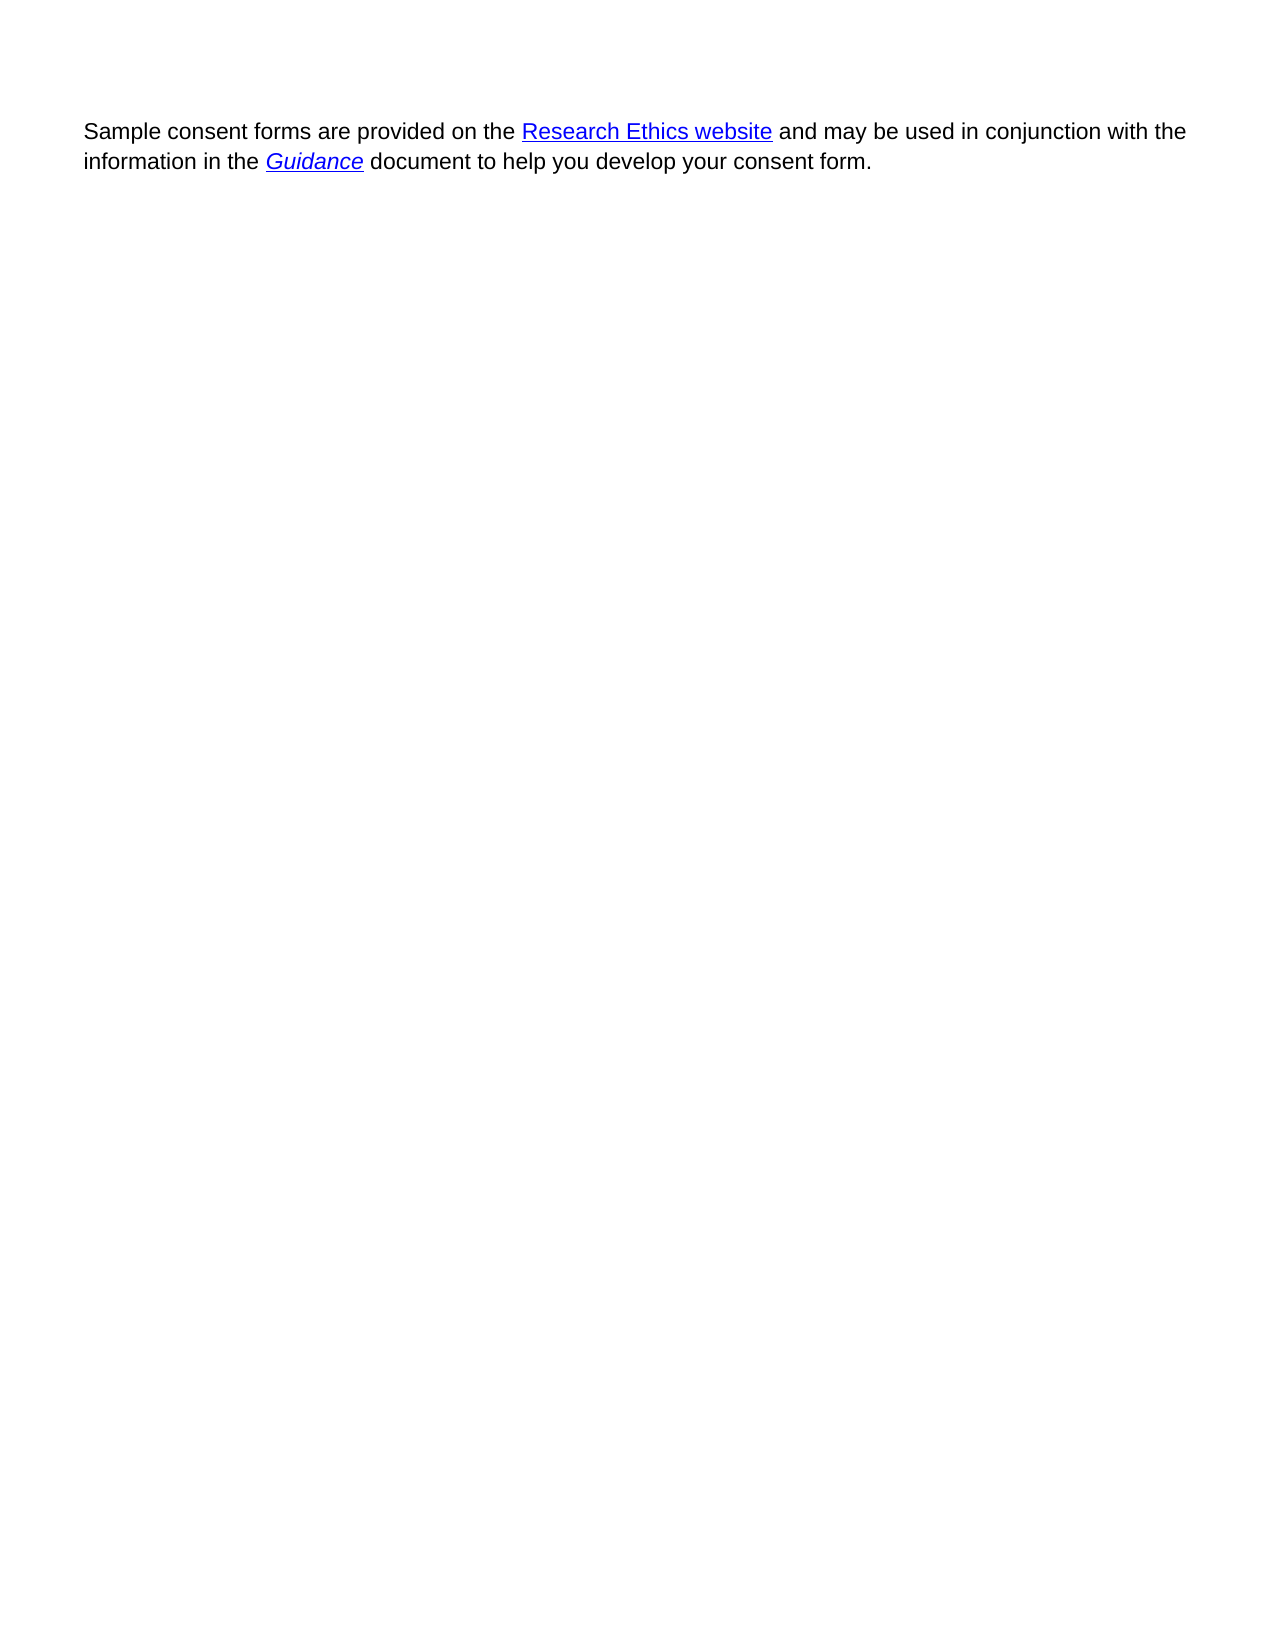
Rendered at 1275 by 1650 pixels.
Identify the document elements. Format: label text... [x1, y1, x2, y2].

text Sample consent forms are provided on the Research Ethics website and may be used in conjunction with the information in the Guidance document to help you develop your consent form. [83, 118, 1200, 175]
